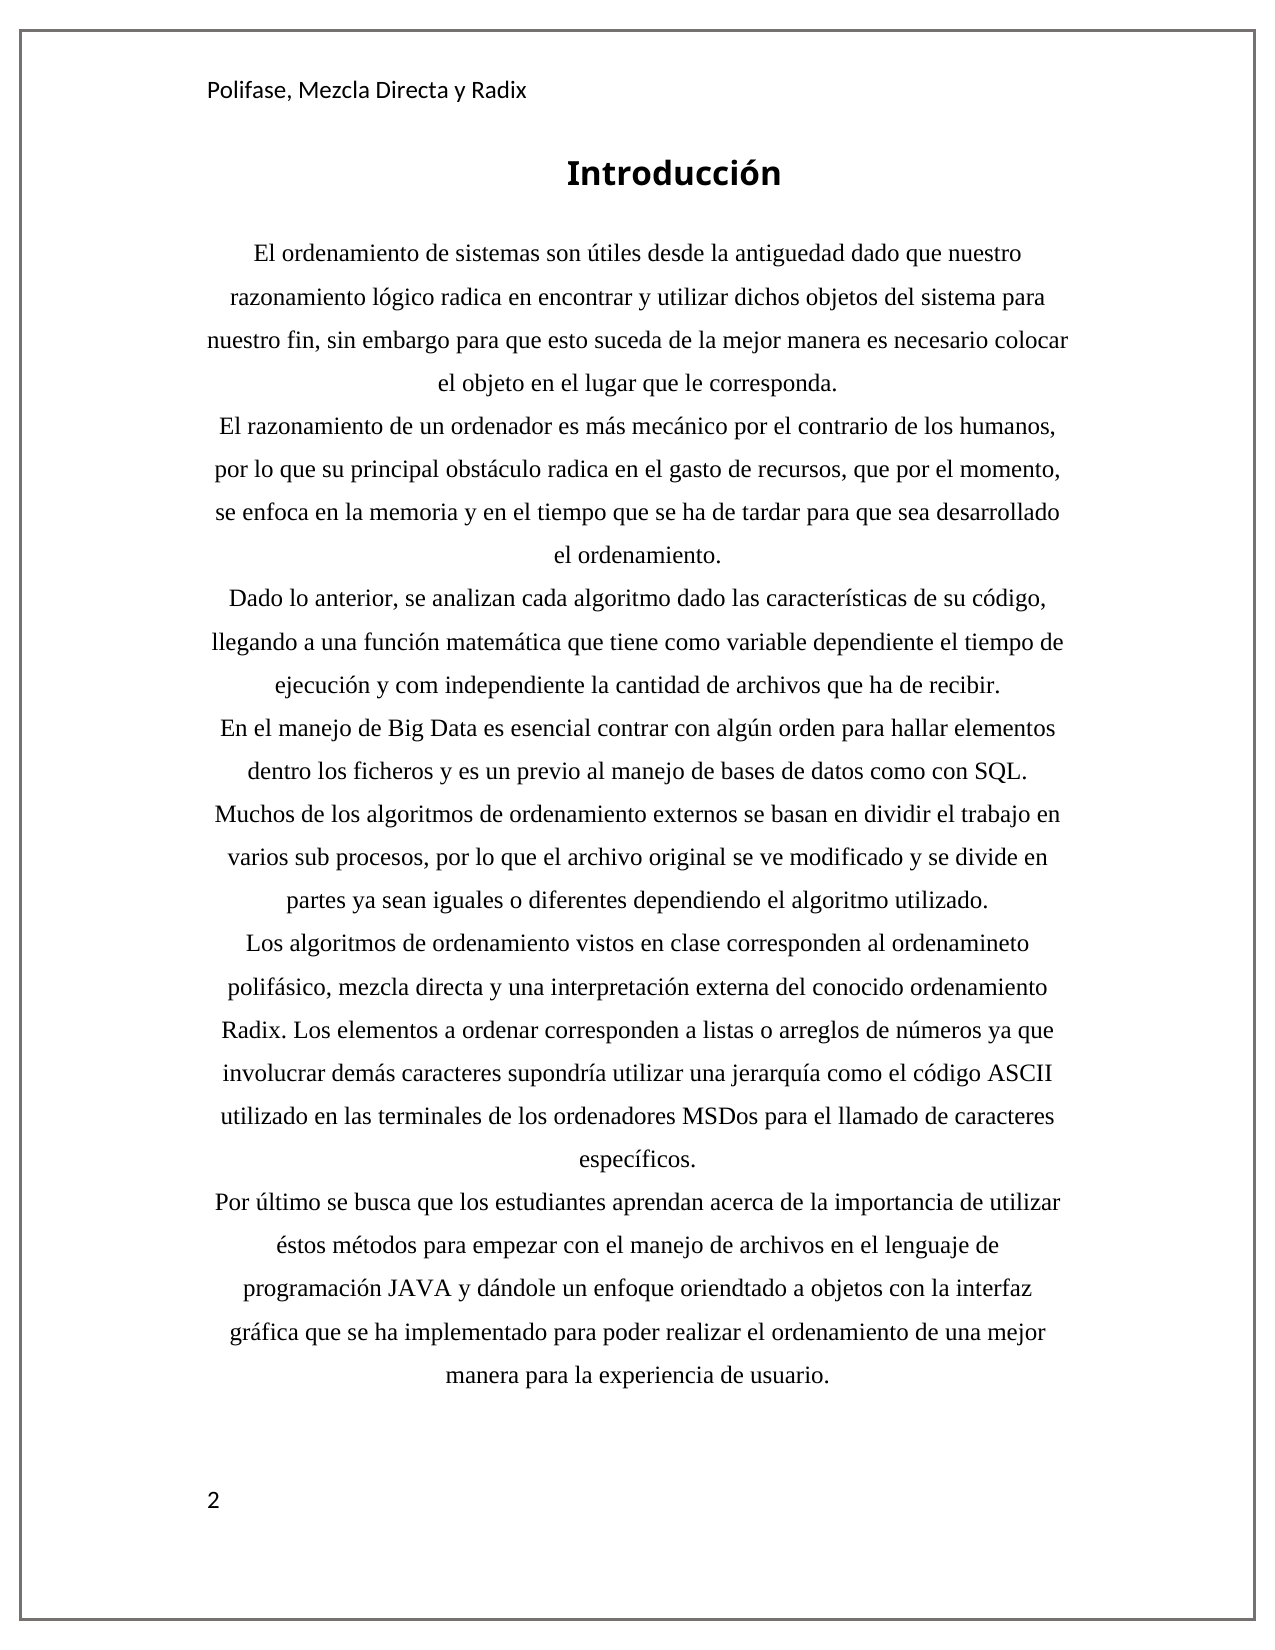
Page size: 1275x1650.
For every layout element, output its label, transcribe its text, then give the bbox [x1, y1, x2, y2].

text Los algoritmos de ordenamiento vistos en clase corresponden al ordenamineto polifásico, mezcla directa y una interpretación externa del conocido ordenamiento Radix. Los elementos a ordenar corresponden a listas o arreglos de números ya que involucrar demás caracteres supondría utilizar una jerarquía como el código ASCII utilizado en las terminales de los ordenadores MSDos para el llamado de caracteres específicos. [207, 928, 1068, 1173]
text Introducción [207, 150, 1068, 195]
text El razonamiento de un ordenador es más mecánico por el contrario de los humanos, por lo que su principal obstáculo radica en el gasto de recursos, que por el momento, se enfoca en la memoria y en el tiempo que se ha de tardar para que sea desarrollado el ordenamiento. [207, 411, 1068, 569]
text Por último se busca que los estudiantes aprendan acerca de la importancia de utilizar éstos métodos para empezar con el manejo de archivos en el lenguaje de programación JAVA y dándole un enfoque oriendtado a objetos con la interfaz gráfica que se ha implementado para poder realizar el ordenamiento de una mejor manera para la experiencia de usuario. [207, 1187, 1068, 1388]
text En el manejo de Big Data es esencial contrar con algún orden para hallar elementos dentro los ficheros y es un previo al manejo de bases de datos como con SQL. [207, 713, 1068, 785]
text El ordenamiento de sistemas son útiles desde la antiguedad dado que nuestro razonamiento lógico radica en encontrar y utilizar dichos objetos del sistema para nuestro fin, sin embargo para que esto suceda de la mejor manera es necesario colocar el objeto en el lugar que le corresponda. [207, 238, 1068, 397]
text Muchos de los algoritmos de ordenamiento externos se basan en dividir el trabajo en varios sub procesos, por lo que el archivo original se ve modificado y se divide en partes ya sean iguales o diferentes dependiendo el algoritmo utilizado. [207, 799, 1068, 914]
text Dado lo anterior, se analizan cada algoritmo dado las características de su código, llegando a una función matemática que tiene como variable dependiente el tiempo de ejecución y com independiente la cantidad de archivos que ha de recibir. [207, 583, 1068, 698]
